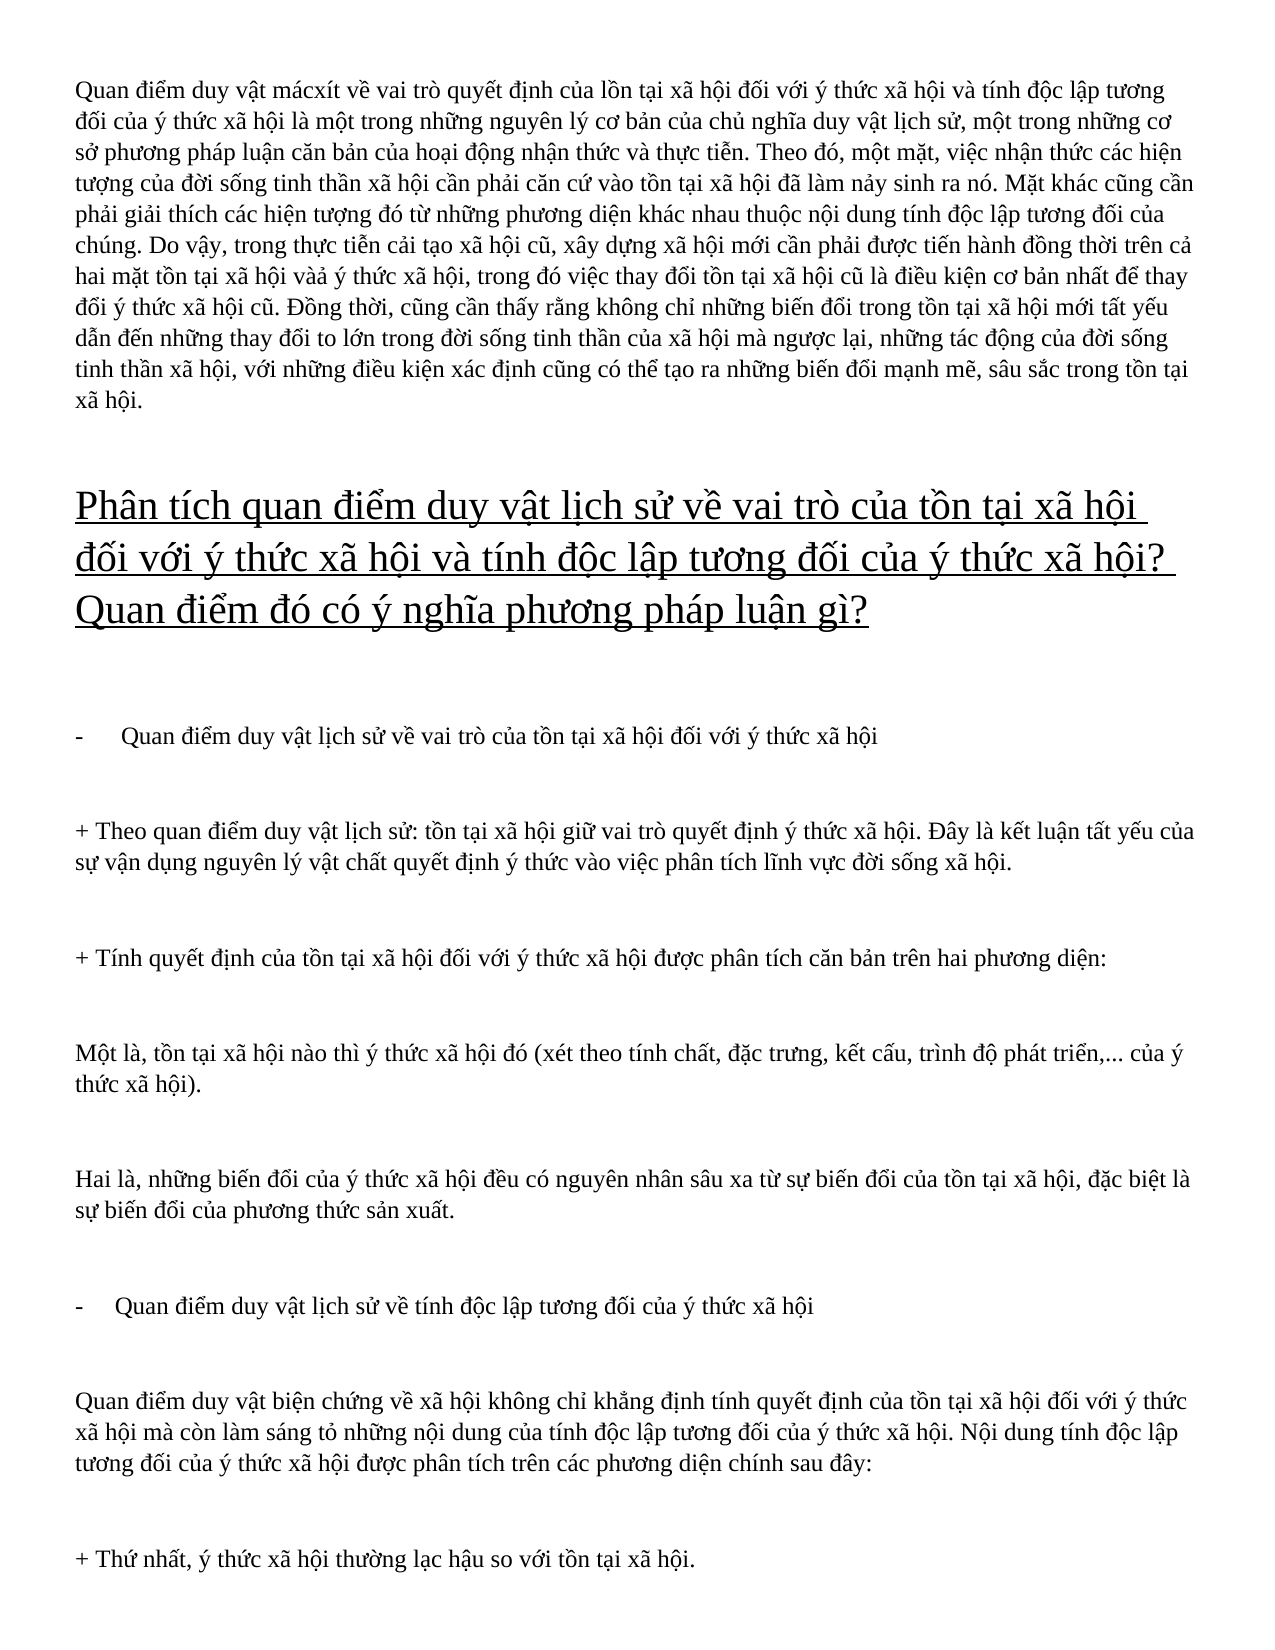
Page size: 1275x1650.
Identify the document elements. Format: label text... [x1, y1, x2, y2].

text Một là, tồn tại xã hội nào thì ý thức xã hội đó (xét theo tính chất, đặc trưng, kết cấu, trình độ phát triển,... của ý thức xã hội). [75, 1038, 1200, 1098]
text Quan điểm duy vật mácxít về vai trò quyết định của lồn tại xã hội đối với ý thức xã hội và tính độc lập tương đối của ý thức xã hội là một trong những nguyên lý cơ bản của chủ nghĩa duy vật lịch sử, một trong những cơ sở phương pháp luận căn bản của hoại động nhận thức và thực tiễn. Theo đó, một mặt, việc nhận thức các hiện tượng của đời sống tinh thần xã hội cần phải căn cứ vào tồn tại xã hội đã làm nảy sinh ra nó. Mặt khác cũng cần phải giải thích các hiện tượng đó từ những phương diện khác nhau thuộc nội dung tính độc lập tương đối của chúng. Do vậy, trong thực tiễn cải tạo xã hội cũ, xây dựng xã hội mới cần phải được tiến hành đồng thời trên cả hai mặt tồn tại xã hội vàả ý thức xã hội, trong đó việc thay đổi tồn tại xã hội cũ là điều kiện cơ bản nhất để thay đổi ý thức xã hội cũ. Đồng thời, cũng cần thấy rằng không chỉ những biến đổi trong tồn tại xã hội mới tất yếu dẫn đến những thay đổi to lớn trong đời sống tinh thần của xã hội mà ngược lại, những tác động của đời sống tinh thần xã hội, với những điều kiện xác định cũng có thể tạo ra những biến đổi mạnh mẽ, sâu sắc trong tồn tại xã hội. [75, 75, 1200, 414]
text - Quan điểm duy vật lịch sử về tính độc lập tương đối của ý thức xã hội [75, 1291, 1200, 1320]
text Phân tích quan điểm duy vật lịch sử về vai trò của tồn tại xã hội đối với ý thức xã hội và tính độc lập tương đối của ý thức xã hội? Quan điểm đó có ý nghĩa phương pháp luận gì? [75, 481, 1200, 632]
text Hai là, những biến đổi của ý thức xã hội đều có nguyên nhân sâu xa từ sự biến đổi của tồn tại xã hội, đặc biệt là sự biến đổi của phương thức sản xuất. [75, 1164, 1200, 1224]
text + Theo quan điểm duy vật lịch sử: tồn tại xã hội giữ vai trò quyết định ý thức xã hội. Đây là kết luận tất yếu của sự vận dụng nguyên lý vật chất quyết định ý thức vào việc phân tích lĩnh vực đời sống xã hội. [75, 816, 1200, 876]
text + Tính quyết định của tồn tại xã hội đối với ý thức xã hội được phân tích căn bản trên hai phương diện: [75, 943, 1200, 971]
text Quan điểm duy vật biện chứng về xã hội không chỉ khẳng định tính quyết định của tồn tại xã hội đối với ý thức xã hội mà còn làm sáng tỏ những nội dung của tính độc lập tương đối của ý thức xã hội. Nội dung tính độc lập tương đối của ý thức xã hội được phân tích trên các phương diện chính sau đây: [75, 1386, 1200, 1477]
text - Quan điểm duy vật lịch sử về vai trò của tồn tại xã hội đối với ý thức xã hội [75, 721, 1200, 749]
text + Thứ nhất, ý thức xã hội thường lạc hậu so với tồn tại xã hội. [75, 1544, 1200, 1573]
